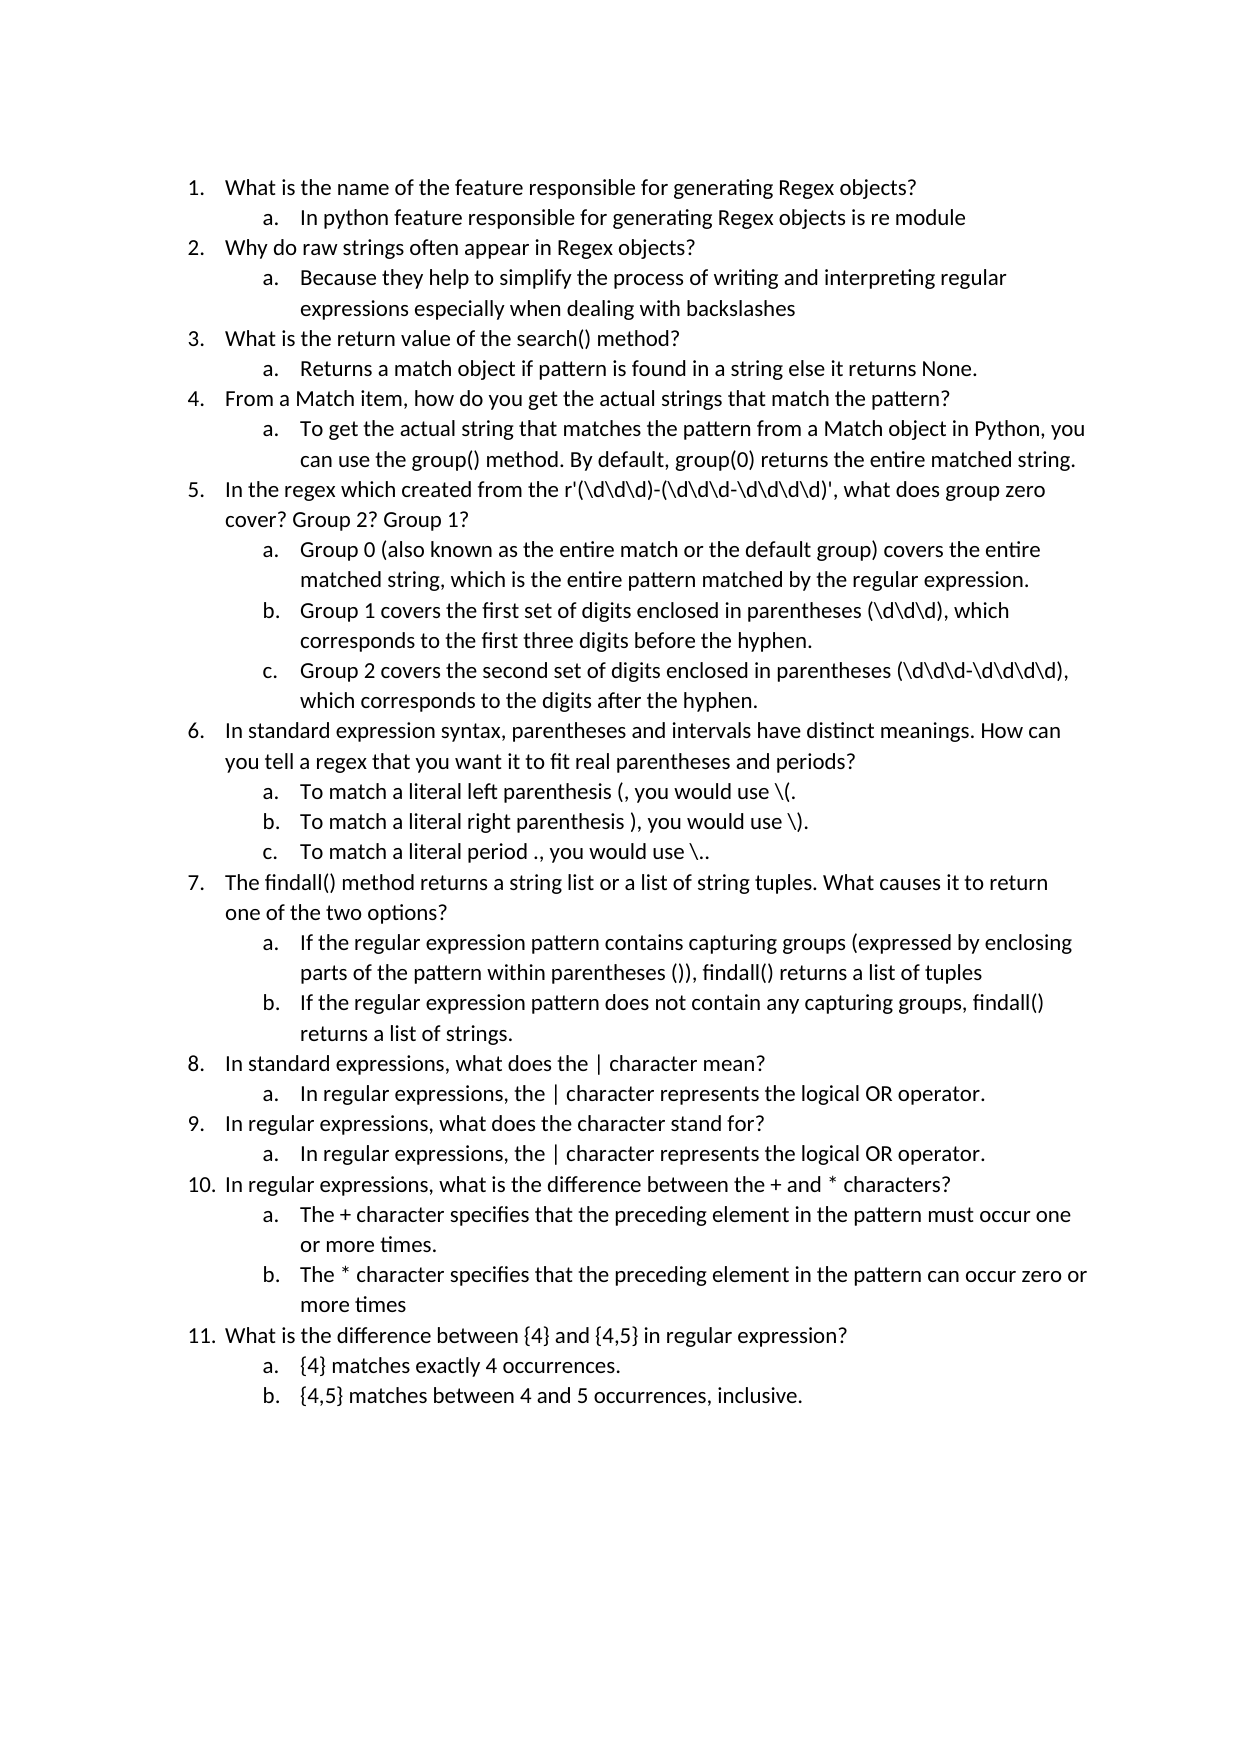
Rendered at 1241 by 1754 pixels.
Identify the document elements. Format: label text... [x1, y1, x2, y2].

list The findall() method returns a string list or a list of string tuples. What causes it to return one of the two options? [187, 868, 1090, 926]
list In standard expressions, what does the | character mean? [187, 1049, 1090, 1077]
list Group 1 covers the first set of digits enclosed in parentheses (\d\d\d), which corresponds to the first three digits before the hyphen. [262, 596, 1090, 654]
list {4} matches exactly 4 occurrences. [262, 1351, 1090, 1379]
list Group 0 (also known as the entire match or the default group) covers the entire matched string, which is the entire pattern matched by the regular expression. [262, 535, 1090, 594]
list What is the return value of the search() method? [187, 324, 1090, 352]
list In regular expressions, what is the difference between the + and * characters? [187, 1170, 1090, 1198]
list In the regex which created from the r'(\d\d\d)-(\d\d\d-\d\d\d\d)', what does group zero cover? Group 2? Group 1? [187, 475, 1090, 533]
list Why do raw strings often appear in Regex objects? [187, 233, 1090, 261]
list What is the difference between {4} and {4,5} in regular expression? [187, 1321, 1090, 1349]
list To match a literal left parenthesis (, you would use \(. [262, 777, 1090, 805]
list In regular expressions, the | character represents the logical OR operator. [262, 1079, 1090, 1107]
list The + character specifies that the preceding element in the pattern must occur one or more times. [262, 1200, 1090, 1258]
list {4,5} matches between 4 and 5 occurrences, inclusive. [262, 1381, 1090, 1409]
list Because they help to simplify the process of writing and interpreting regular expressions especially when dealing with backslashes [262, 263, 1090, 322]
list In regular expressions, what does the character stand for? [187, 1109, 1090, 1137]
list From a Match item, how do you get the actual strings that match the pattern? [187, 384, 1090, 412]
list To match a literal period ., you would use \.. [262, 837, 1090, 866]
list Returns a match object if pattern is found in a string else it returns None. [262, 354, 1090, 382]
list Group 2 covers the second set of digits enclosed in parentheses (\d\d\d-\d\d\d\d), which corresponds to the digits after the hyphen. [262, 656, 1090, 714]
list If the regular expression pattern does not contain any capturing groups, findall() returns a list of strings. [262, 988, 1090, 1047]
list In regular expressions, the | character represents the logical OR operator. [262, 1139, 1090, 1168]
list To get the actual string that matches the pattern from a Match object in Python, you can use the group() method. By default, group(0) returns the entire matched string. [262, 414, 1090, 473]
list The * character specifies that the preceding element in the pattern can occur zero or more times [262, 1260, 1090, 1319]
list If the regular expression pattern contains capturing groups (expressed by enclosing parts of the pattern within parentheses ()), findall() returns a list of tuples [262, 928, 1090, 986]
list In standard expression syntax, parentheses and intervals have distinct meanings. How can you tell a regex that you want it to fit real parentheses and periods? [187, 717, 1090, 775]
list To match a literal right parenthesis ), you would use \). [262, 807, 1090, 835]
list In python feature responsible for generating Regex objects is re module [262, 203, 1090, 231]
list What is the name of the feature responsible for generating Regex objects? [187, 173, 1090, 201]
